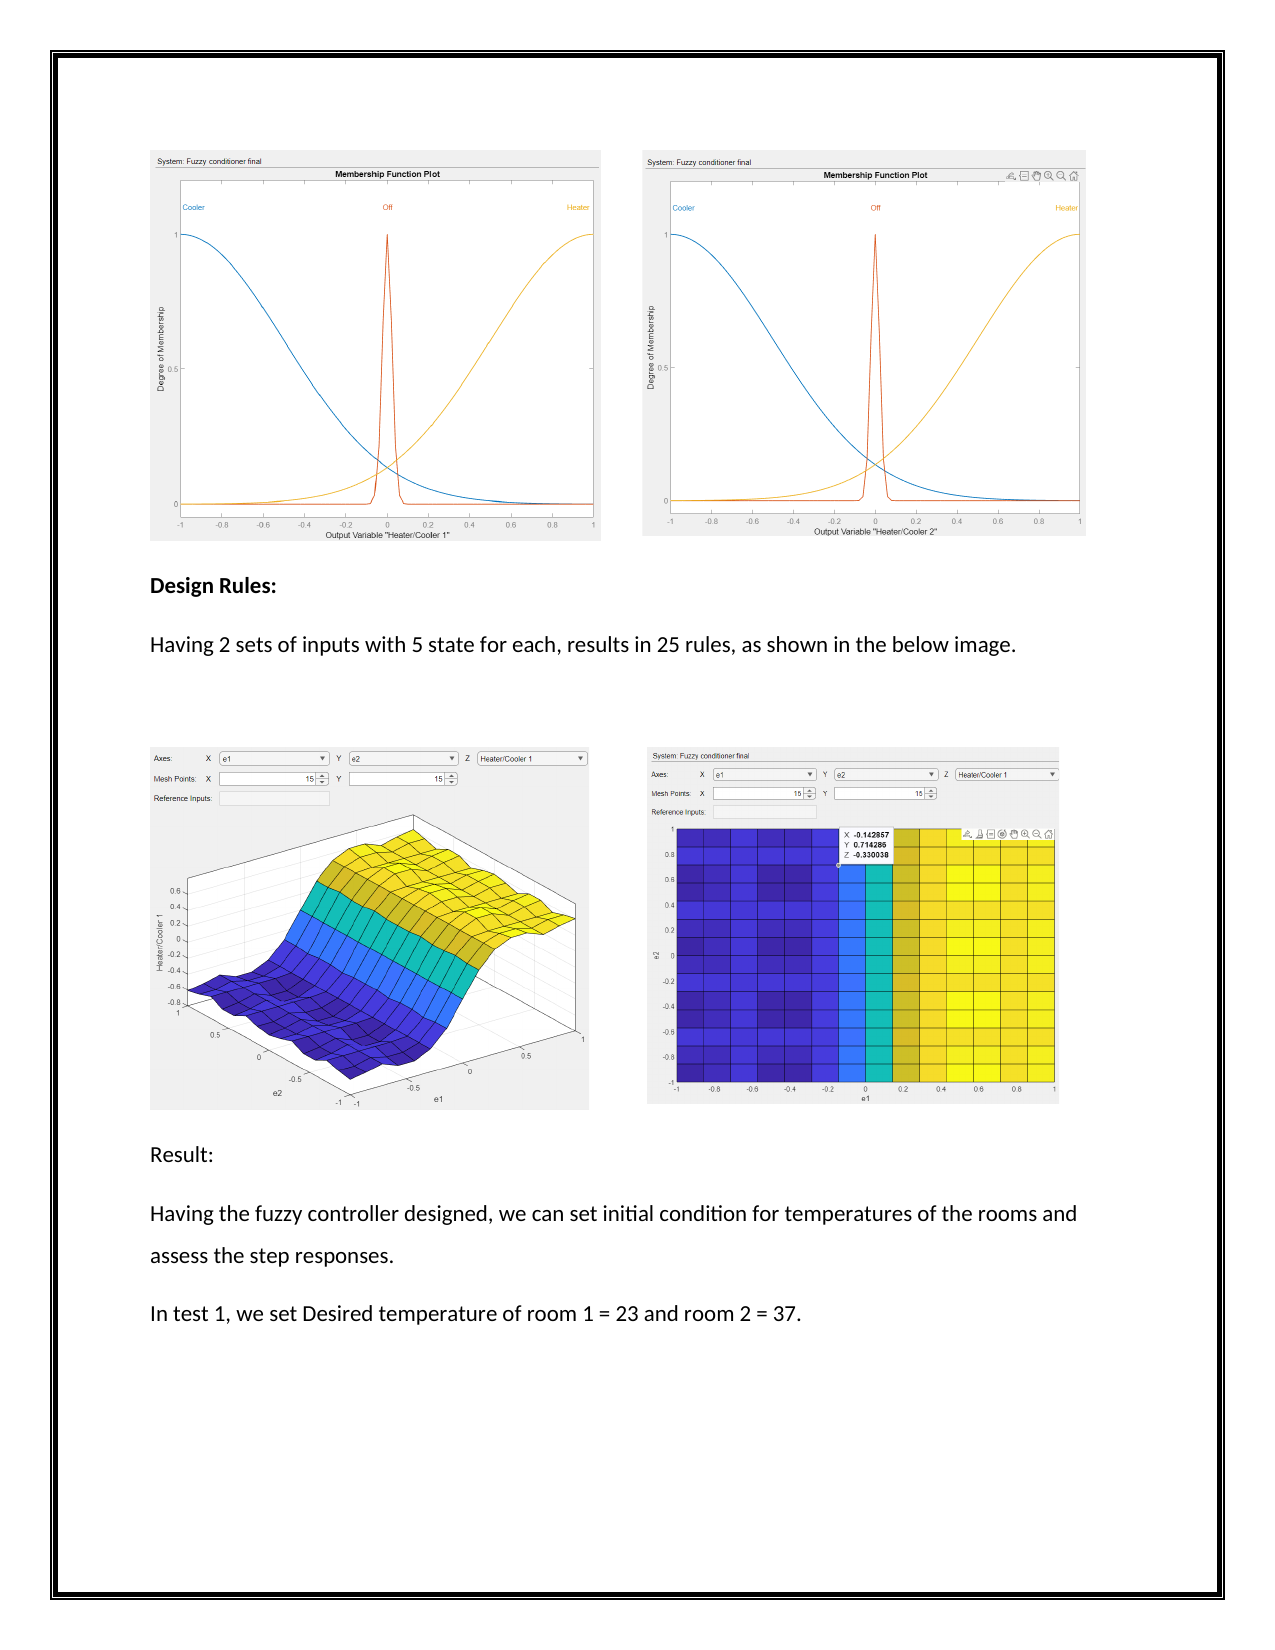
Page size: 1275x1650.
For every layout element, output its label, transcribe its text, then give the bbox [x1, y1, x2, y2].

text Having 2 sets of inputs with 5 state for each, results in 25 rules, as shown in the below image. [150, 630, 1125, 658]
picture [150, 747, 590, 1110]
picture [150, 150, 601, 541]
text Design Rules: [150, 571, 1125, 599]
text In test 1, we set Desired temperature of room 1 = 23 and room 2 = 37. [150, 1299, 1125, 1327]
picture [646, 747, 1060, 1103]
text Result: [150, 1140, 1125, 1168]
text Having the fuzzy controller designed, we can set initial condition for temperatures of the rooms and assess the step responses. [150, 1199, 1125, 1269]
picture [642, 150, 1086, 535]
